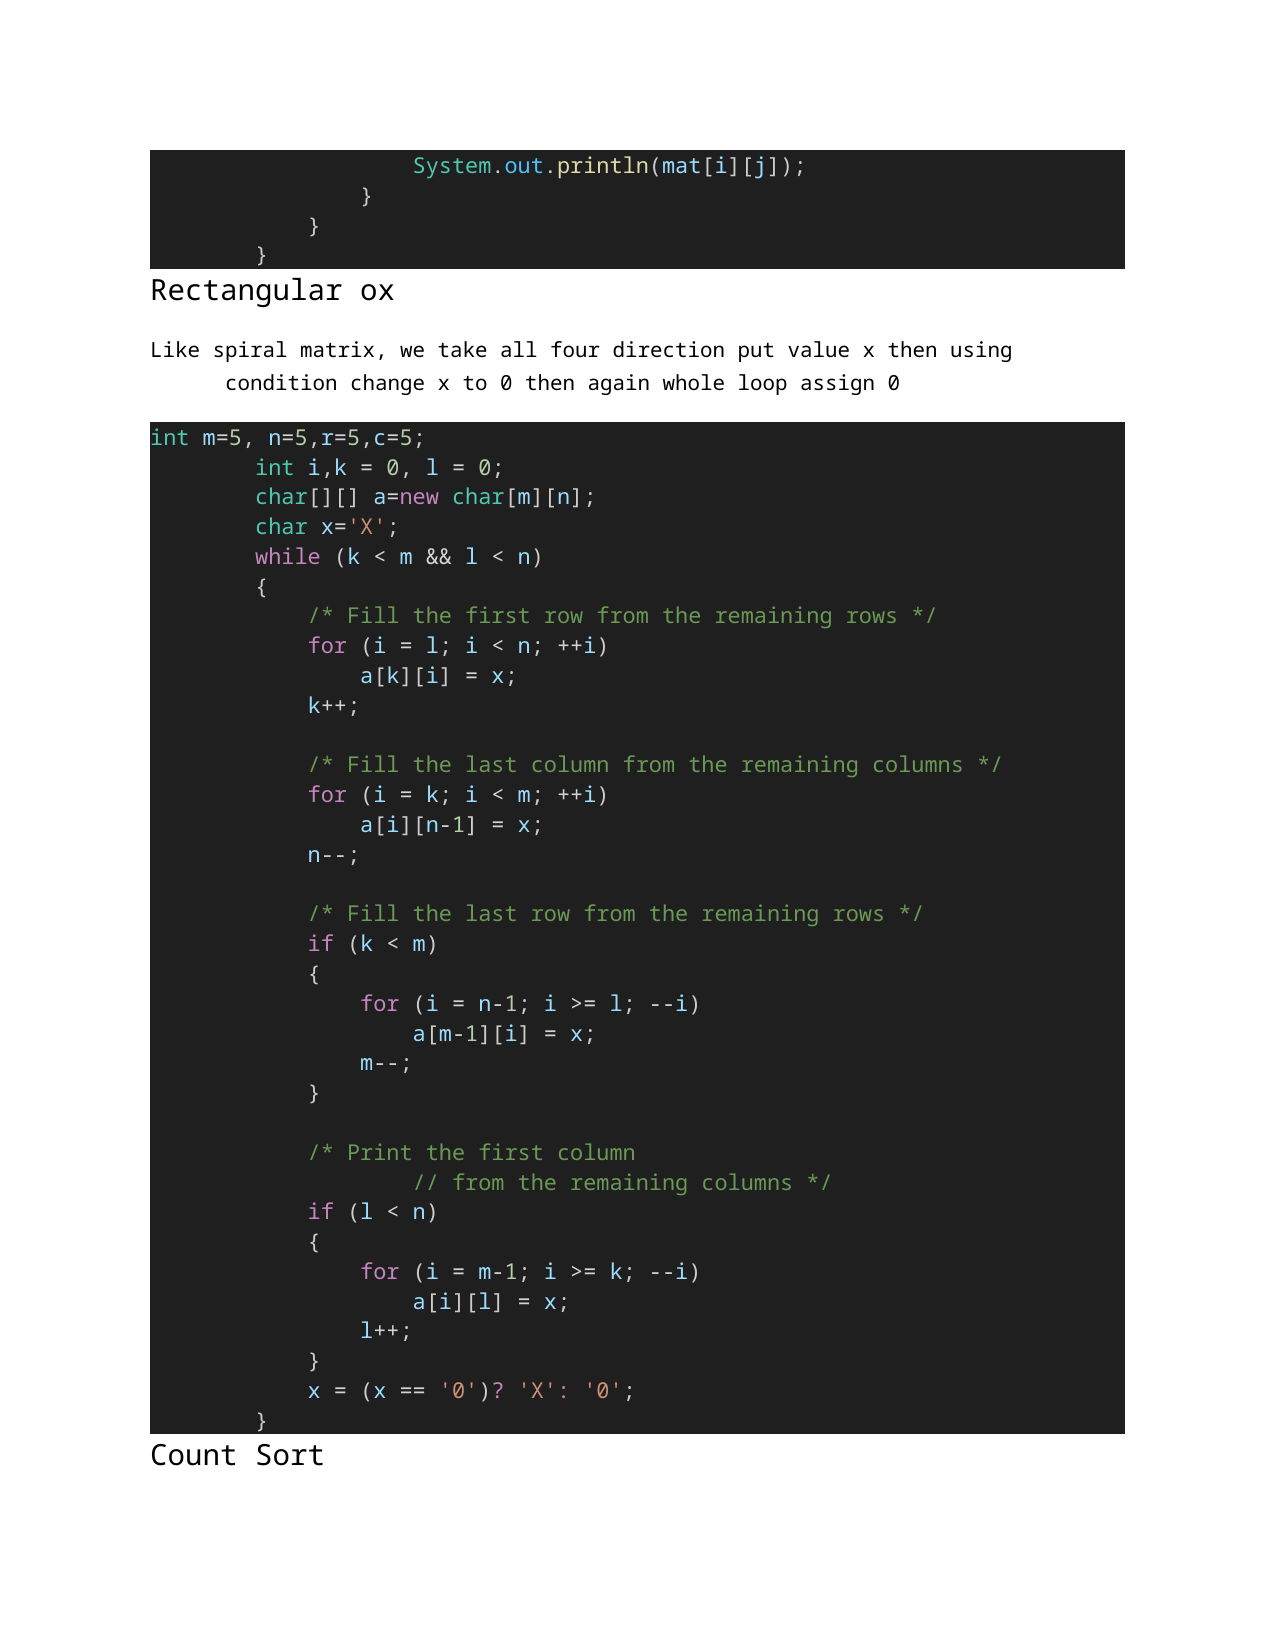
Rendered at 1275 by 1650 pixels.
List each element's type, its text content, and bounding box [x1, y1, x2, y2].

text /* Fill the last column from the remaining columns */ [150, 749, 1125, 779]
text // from the remaining columns */ [150, 1166, 1125, 1196]
text for (i = m-1; i >= k; --i) [150, 1256, 1125, 1286]
text for (i = l; i < n; ++i) [150, 630, 1125, 660]
text } [150, 180, 1125, 209]
text Count Sort [150, 1434, 1125, 1474]
text char[][] a=new char[m][n]; [150, 481, 1125, 511]
text a[i][l] = x; [150, 1286, 1125, 1315]
text Like spiral matrix, we take all four direction put value x then using condition change x to 0 then again whole loop assign 0 [150, 336, 1125, 397]
text } [150, 1077, 1125, 1107]
text } [150, 239, 1125, 269]
text m--; [150, 1047, 1125, 1077]
text for (i = n-1; i >= l; --i) [150, 988, 1125, 1017]
text } [150, 1405, 1125, 1434]
text a[m-1][i] = x; [150, 1017, 1125, 1047]
text n--; [150, 839, 1125, 868]
text } [150, 1345, 1125, 1375]
text Rectangular ox [150, 269, 1125, 309]
text a[i][n-1] = x; [150, 809, 1125, 839]
text /* Fill the last row from the remaining rows */ [150, 898, 1125, 928]
text } [150, 209, 1125, 239]
text int i,k = 0, l = 0; [150, 451, 1125, 481]
text k++; [150, 690, 1125, 719]
text { [150, 571, 1125, 600]
text /* Fill the first row from the remaining rows */ [150, 600, 1125, 630]
text x = (x == '0')? 'X': '0'; [150, 1375, 1125, 1405]
text if (l < n) [150, 1196, 1125, 1226]
text { [150, 1226, 1125, 1256]
text for (i = k; i < m; ++i) [150, 779, 1125, 809]
text while (k < m && l < n) [150, 541, 1125, 571]
text if (k < m) [150, 928, 1125, 958]
text l++; [150, 1315, 1125, 1345]
text System.out.println(mat[i][j]); [150, 150, 1125, 180]
text char x='X'; [150, 511, 1125, 541]
text a[k][i] = x; [150, 660, 1125, 690]
text int m=5, n=5,r=5,c=5; [150, 422, 1125, 451]
text /* Print the first column [150, 1137, 1125, 1166]
text { [150, 958, 1125, 988]
